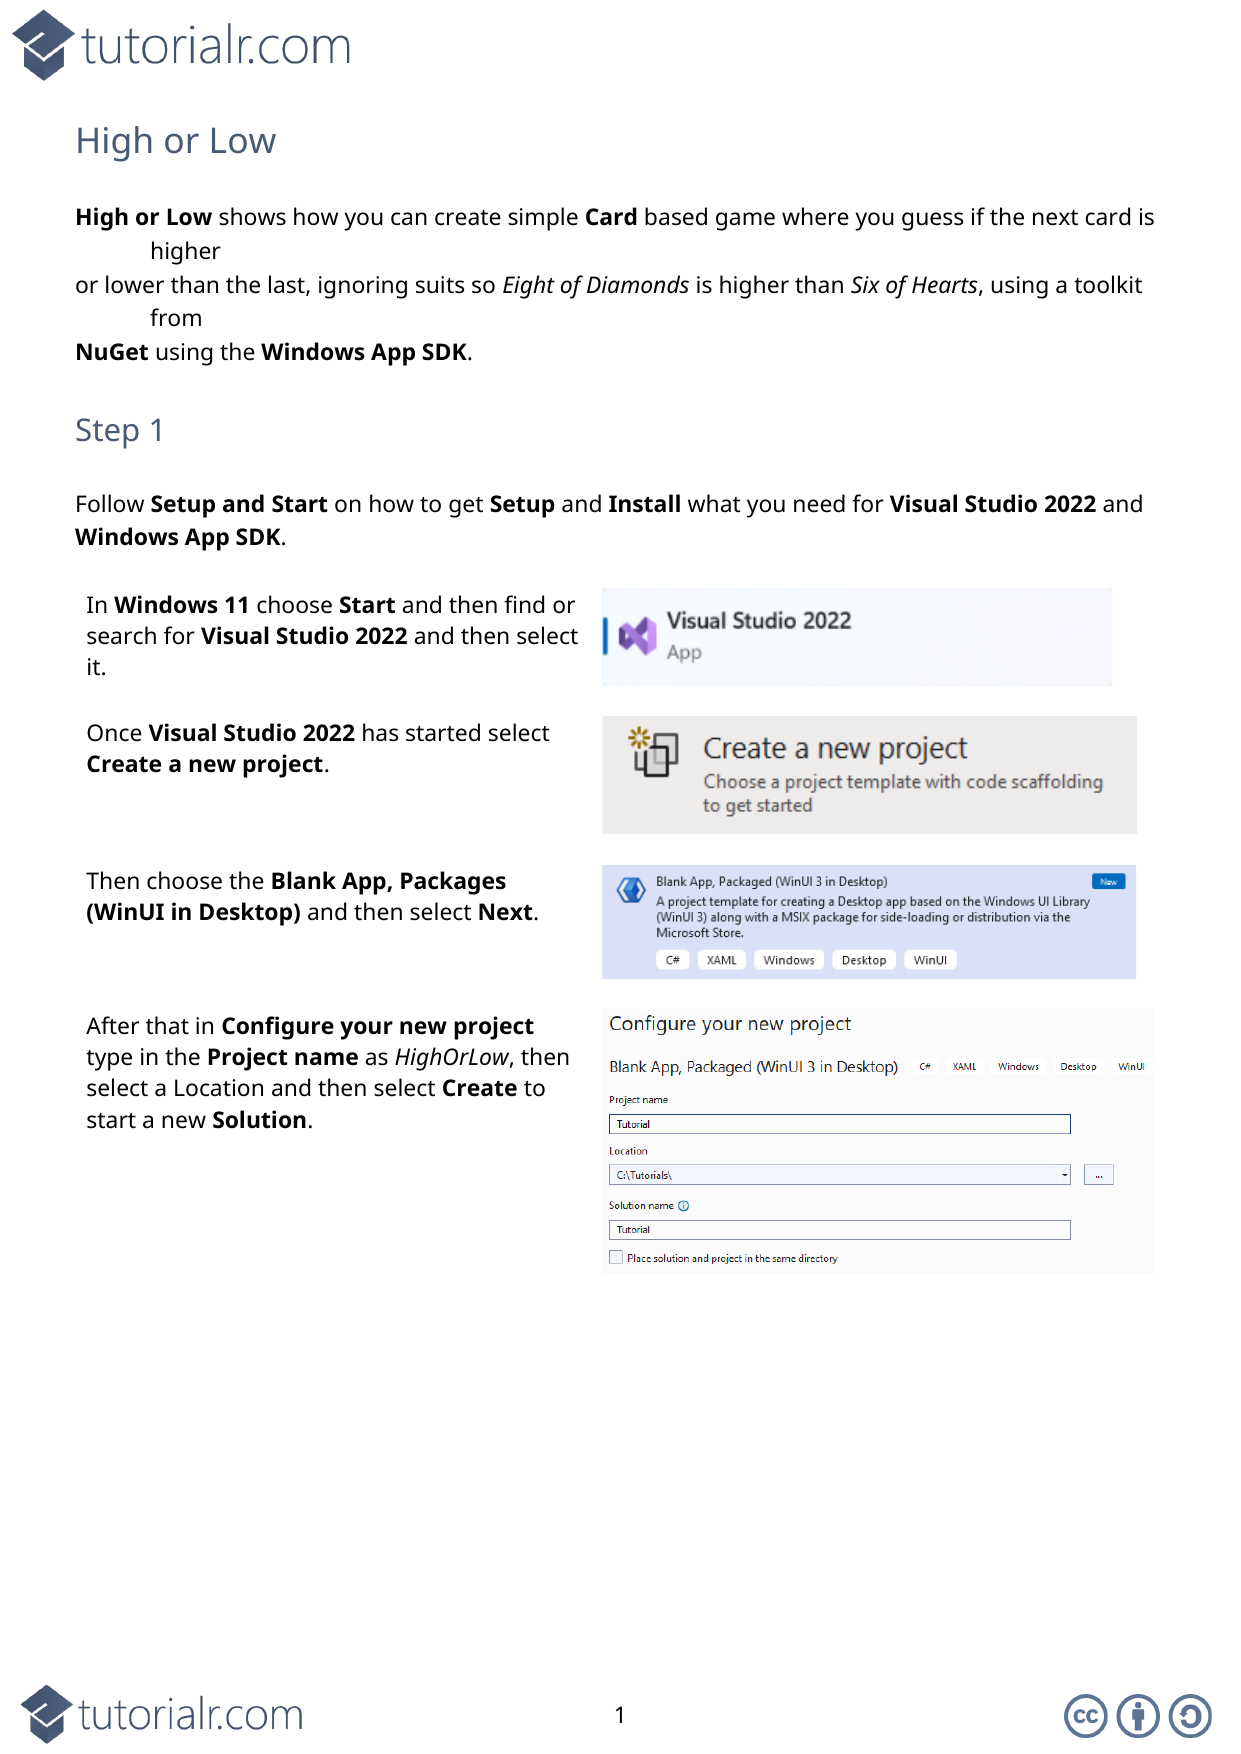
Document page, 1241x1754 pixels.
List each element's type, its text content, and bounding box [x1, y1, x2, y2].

table_cell Once Visual Studio 2022 has started select Create a new project. [75, 717, 591, 865]
picture [602, 1009, 1154, 1274]
table_cell [591, 1010, 1165, 1305]
picture [17, 1685, 313, 1744]
text or lower than the last, ignoring suits so Eight of Diamonds is higher than Six of Hearts, using a toolkit from [75, 269, 1165, 334]
table_cell After that in Configure your new project type in the Project name as HighOrLow, then select a Location and then select Create to start a new Solution. [75, 1010, 591, 1305]
table_cell Then choose the Blank App, Packages (WinUI in Desktop) and then select Next. [75, 865, 591, 1010]
picture [602, 588, 1112, 686]
table_header [591, 589, 1165, 717]
picture [8, 9, 363, 81]
text NuGet using the Windows App SDK. [75, 336, 1165, 367]
picture [602, 716, 1138, 834]
text High or Low shows how you can create simple Card based game where you guess if the next card is higher [75, 201, 1165, 266]
picture [1064, 1694, 1212, 1738]
text Follow Setup and Start on how to get Setup and Install what you need for Visual Studio 2022 and Windows App SDK. [75, 487, 1165, 552]
picture [602, 865, 1137, 979]
subtitle Step 1 [75, 408, 1165, 450]
subtitle High or Low [75, 115, 1165, 163]
table_cell [591, 717, 1165, 865]
table_cell [591, 865, 1165, 1010]
table_header In Windows 11 choose Start and then find or search for Visual Studio 2022 and then select it. [75, 589, 591, 717]
